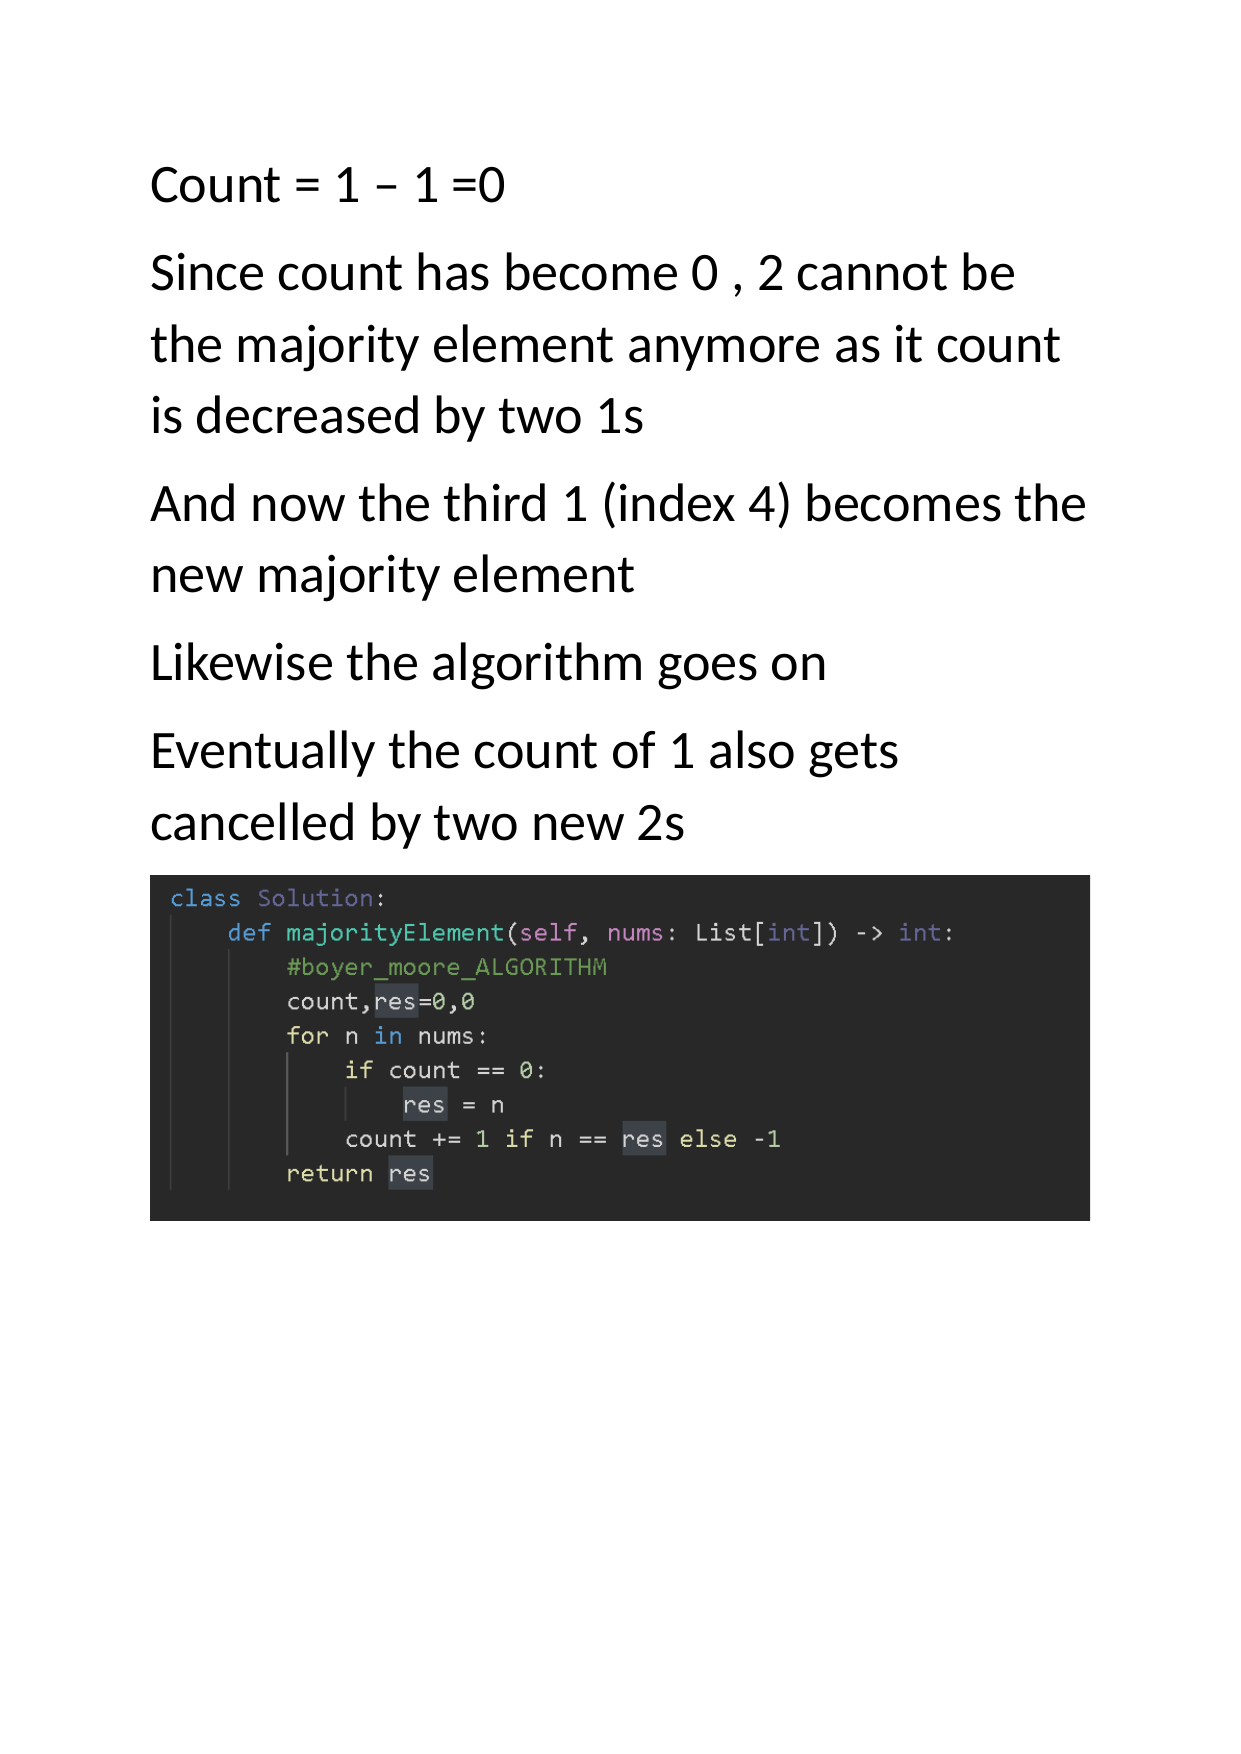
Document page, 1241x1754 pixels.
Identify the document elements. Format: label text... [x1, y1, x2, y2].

text Eventually the count of 1 also gets cancelled by two new 2s [150, 716, 1090, 854]
text And now the third 1 (index 4) becomes the new majority element [150, 469, 1090, 606]
text Since count has become 0 , 2 cannot be the majority element anymore as it count is decreased by two 1s [150, 238, 1090, 447]
text Count = 1 – 1 =0 [150, 150, 1090, 216]
text Likewise the algorithm goes on [150, 628, 1090, 694]
picture [150, 875, 1091, 1221]
